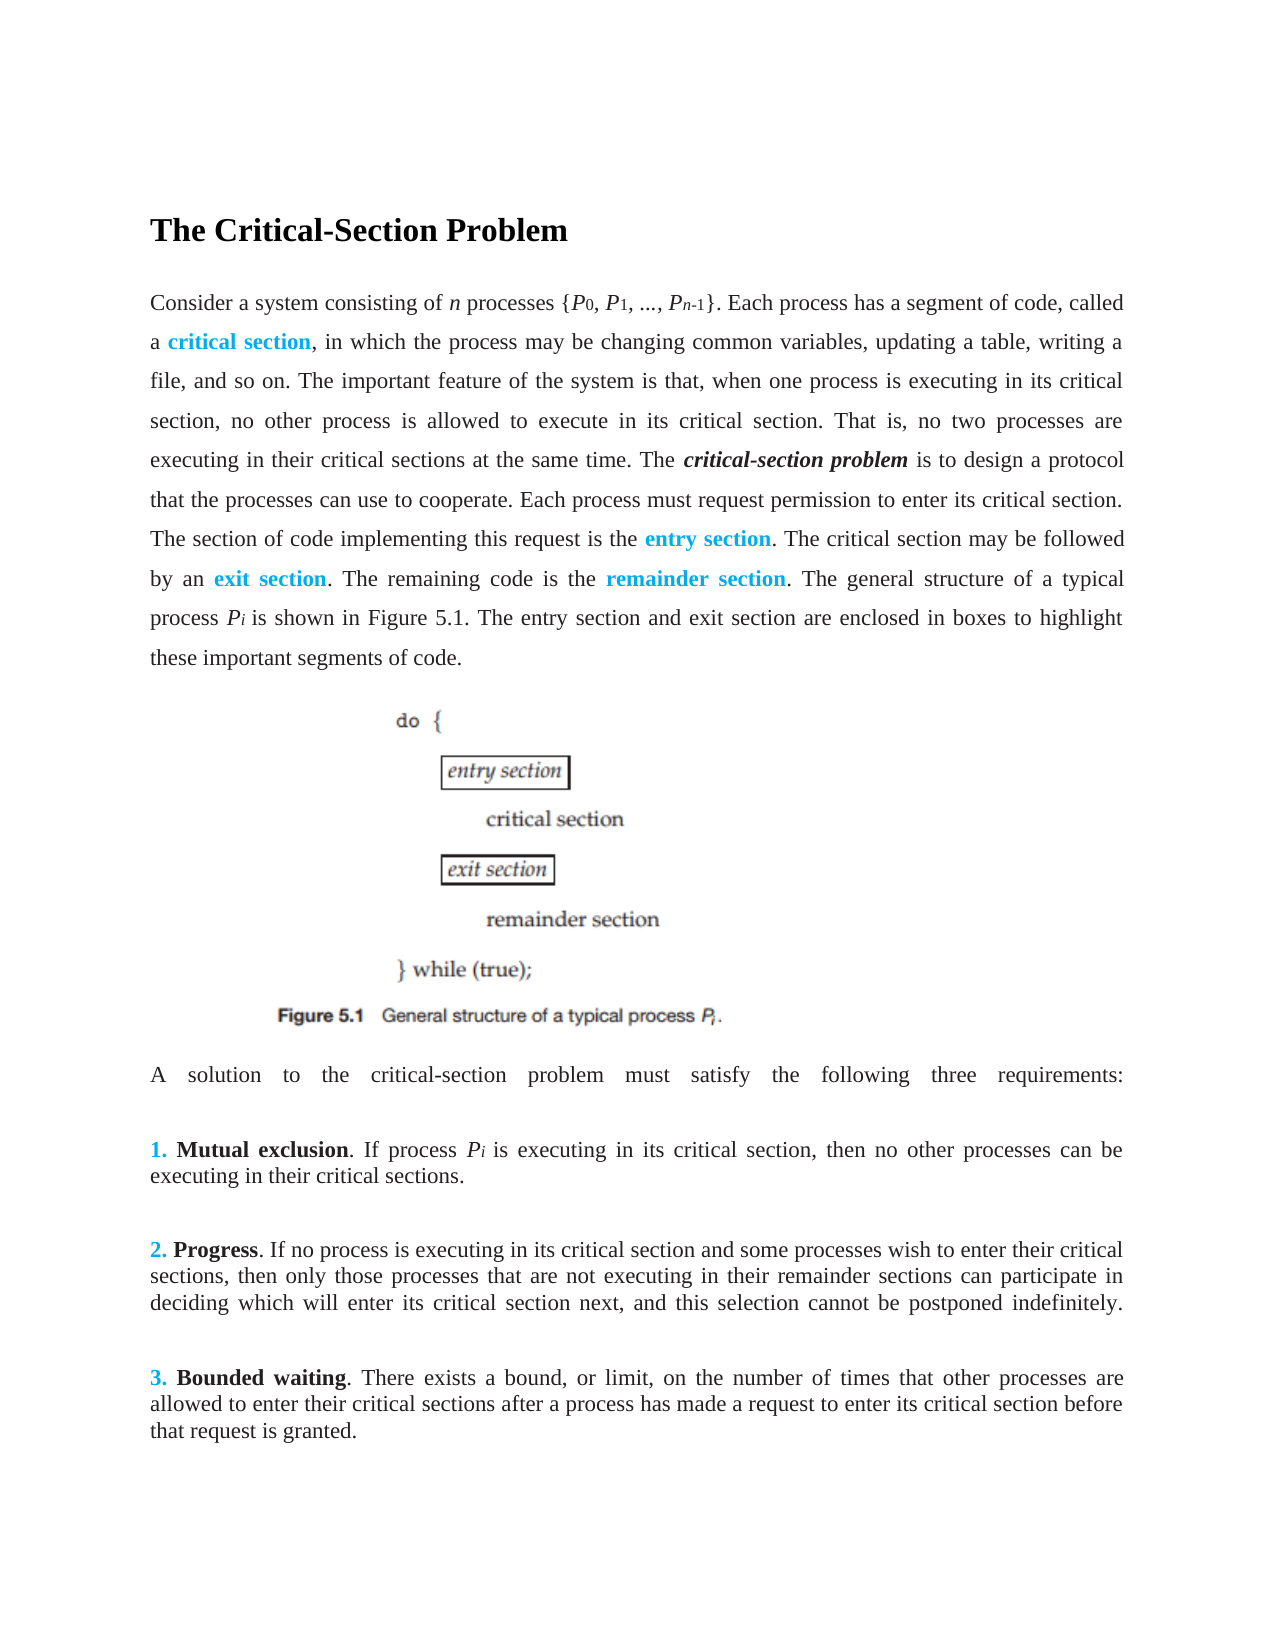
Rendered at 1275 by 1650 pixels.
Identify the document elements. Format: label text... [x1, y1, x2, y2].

text 3. Bounded waiting. There exists a bound, or limit, on the number of times that other processes are allowed to enter their critical sections after a process has made a request to enter its critical section before that request is granted. [150, 1364, 1125, 1443]
text A solution to the critical-section problem must satisfy the following three requirements: [150, 1061, 1125, 1115]
text The Critical-Section Problem [150, 210, 1125, 249]
text 2. Progress. If no process is executing in its critical section and some processes wish to enter their critical sections, then only those processes that are not executing in their remainder sections can participate in deciding which will enter its critical section next, and this selection cannot be postponed indefinitely. [150, 1210, 1125, 1343]
picture [150, 704, 809, 1040]
text 1. Mutual exclusion. If process Pi is executing in its critical section, then no other processes can be executing in their critical sections. [150, 1136, 1125, 1189]
text Consider a system consisting of n processes {P0, P1, ..., Pn-1}. Each process has a segment of code, called a critical section, in which the process may be changing common variables, updating a table, writing a file, and so on. The important feature of the system is that, when one process is executing in its critical section, no other process is allowed to execute in its critical section. That is, no two processes are executing in their critical sections at the same time. The critical-section problem is to design a protocol that the processes can use to cooperate. Each process must request permission to enter its critical section. The section of code implementing this request is the entry section. The critical section may be followed by an exit section. The remaining code is the remainder section. The general structure of a typical process Pi is shown in Figure 5.1. The entry section and exit section are enclosed in boxes to highlight these important segments of code. [150, 289, 1125, 670]
